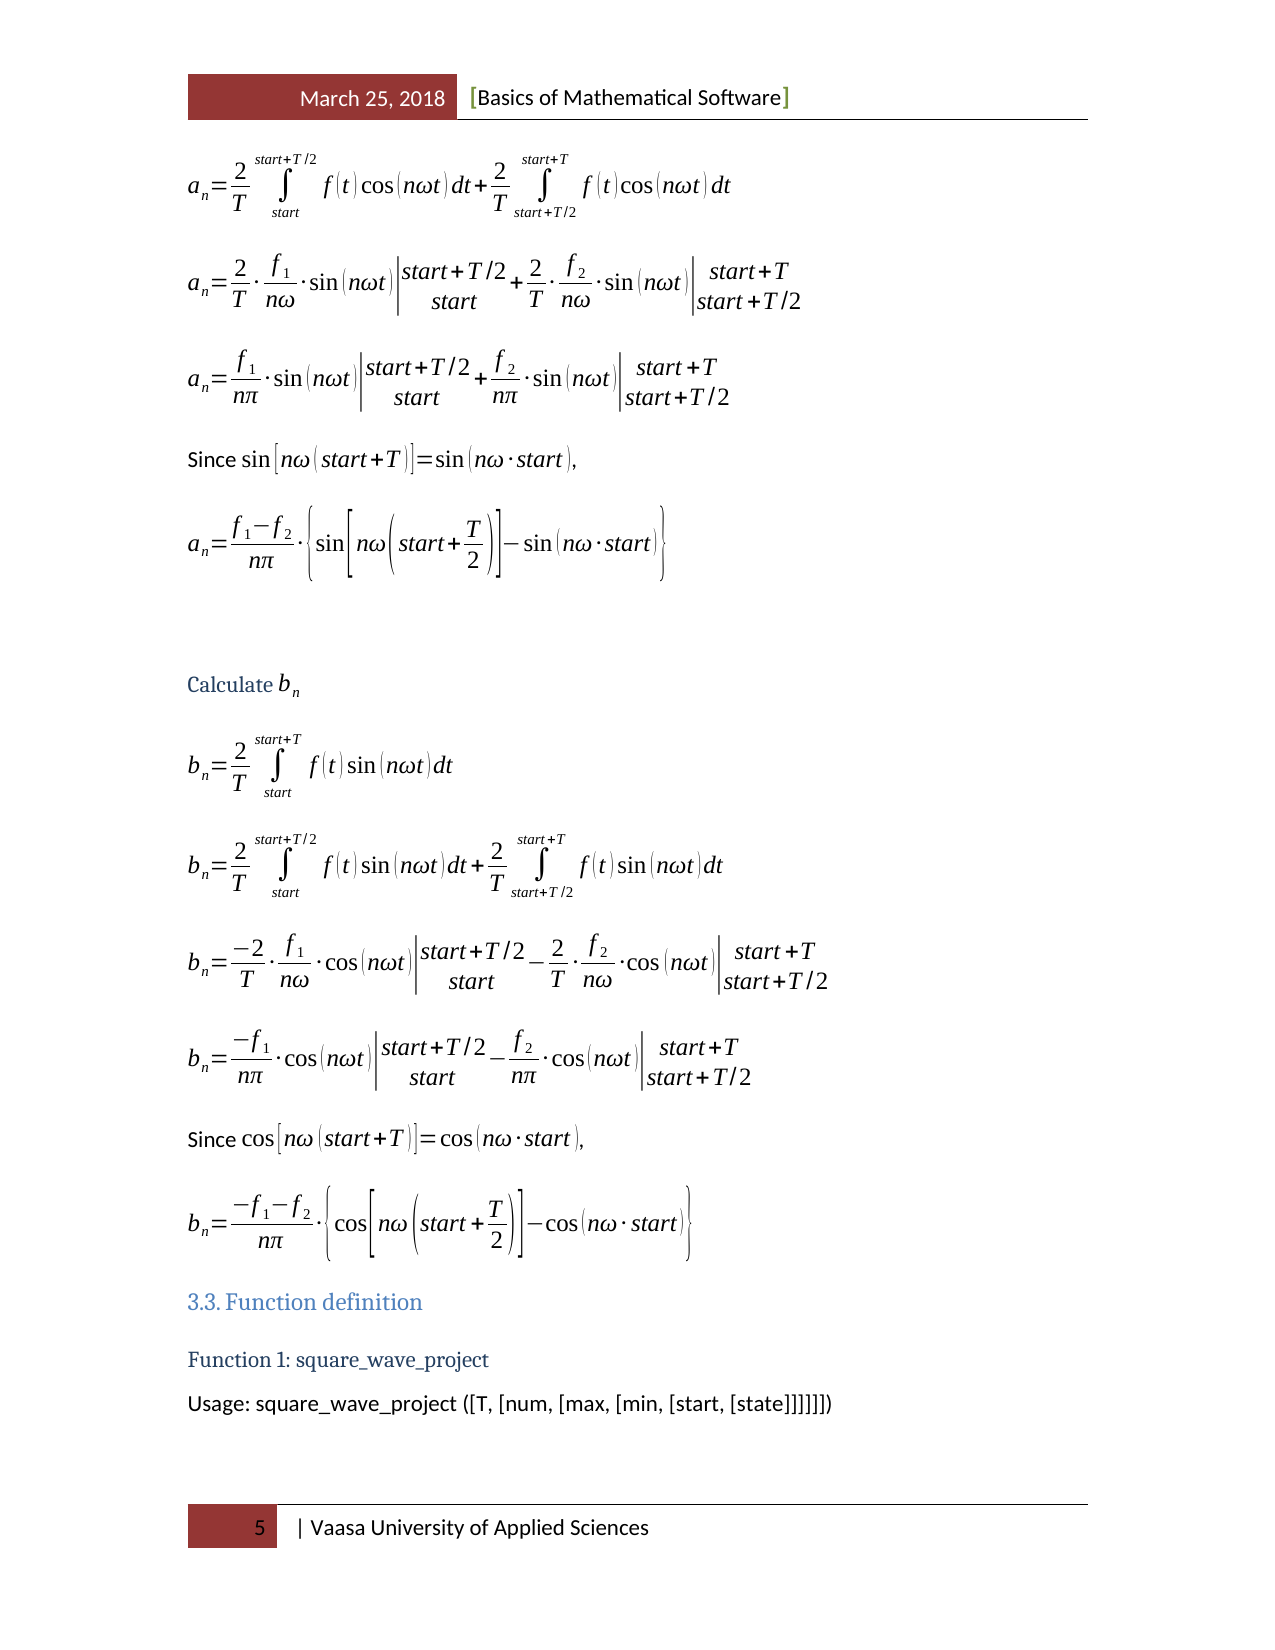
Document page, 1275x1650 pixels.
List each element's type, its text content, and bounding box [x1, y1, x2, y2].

subtitle Calculate [187, 670, 1087, 701]
text Since , [187, 1122, 1087, 1156]
text Usage: square_wave_project ([T, [num, [max, [min, [start, [state]]]]]]) [187, 1389, 1087, 1417]
subtitle Function definition [187, 1288, 1087, 1317]
text Since , [187, 442, 1087, 476]
subtitle Function 1: square_wave_project [187, 1346, 1087, 1373]
